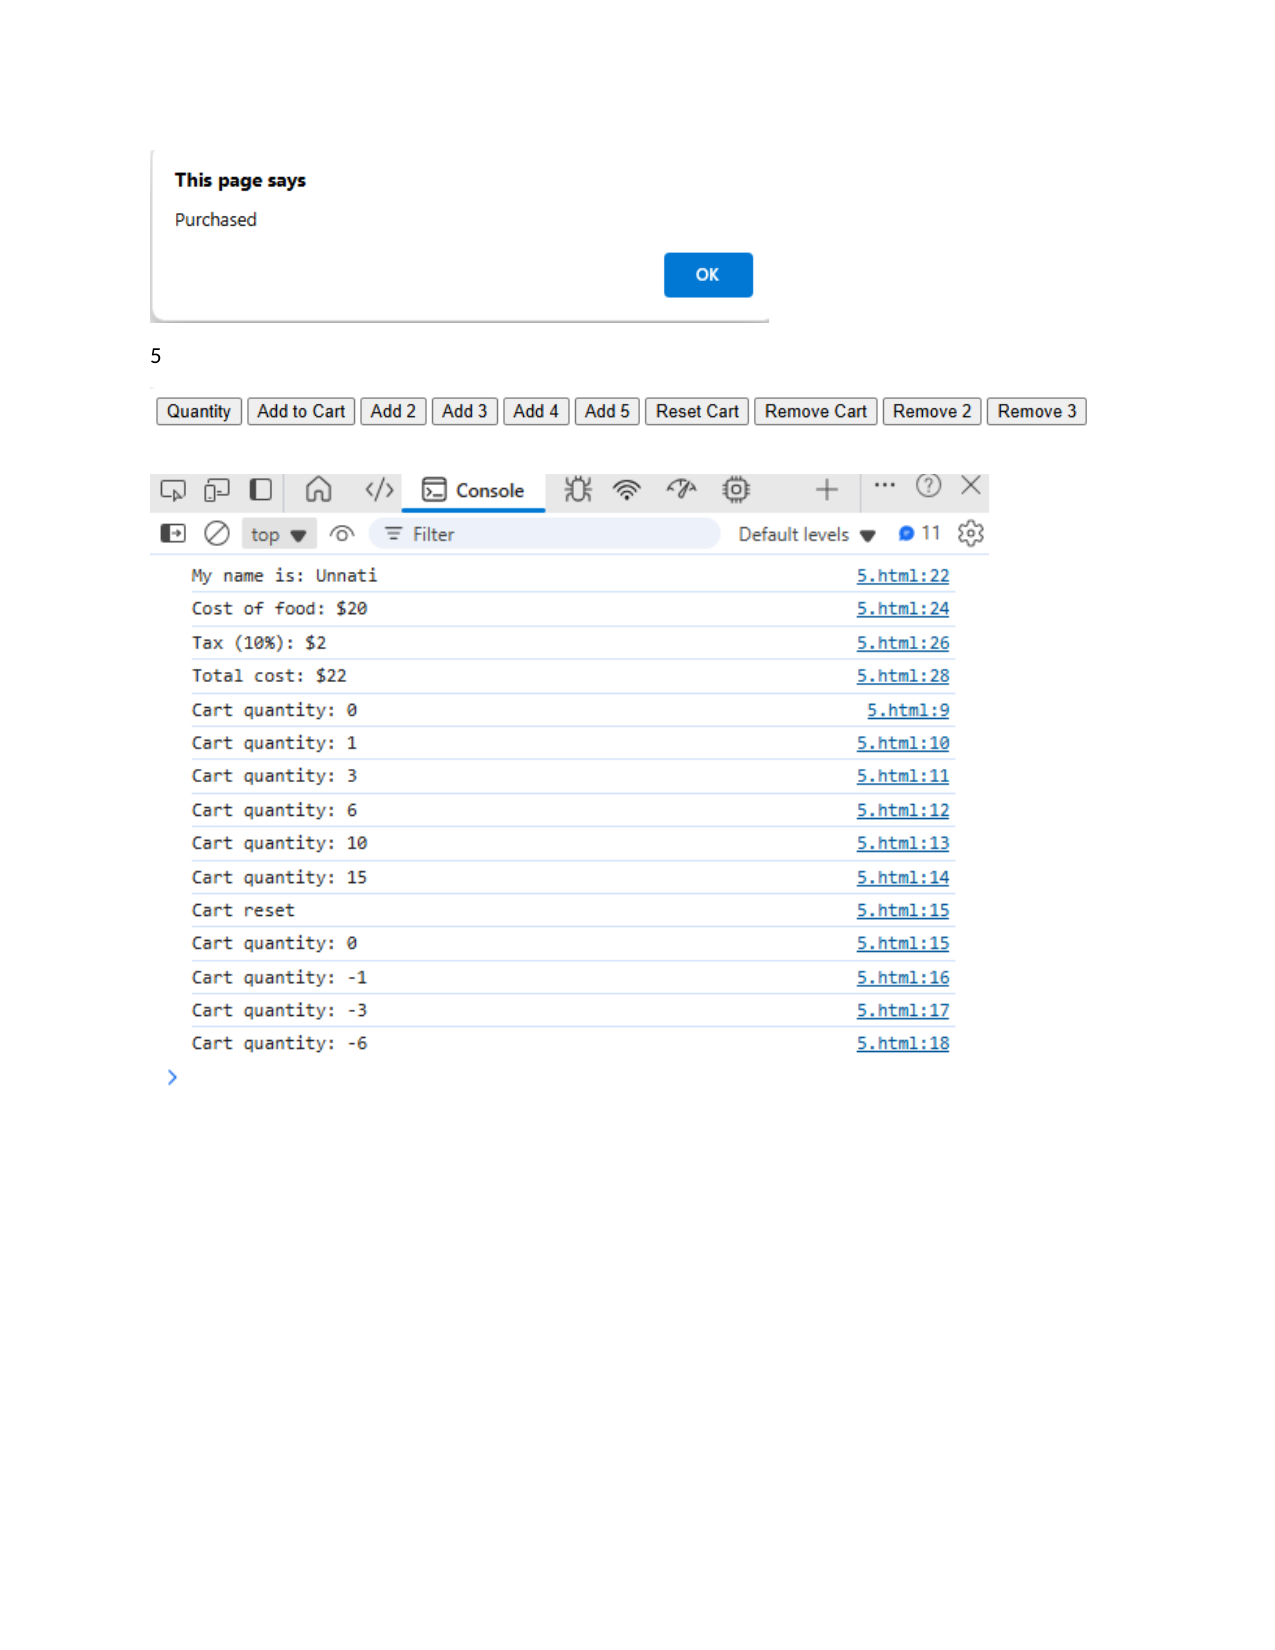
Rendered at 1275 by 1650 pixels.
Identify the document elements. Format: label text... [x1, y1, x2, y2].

picture [150, 474, 990, 1112]
text 5 [150, 341, 1125, 369]
picture [150, 150, 770, 323]
picture [150, 387, 1125, 456]
